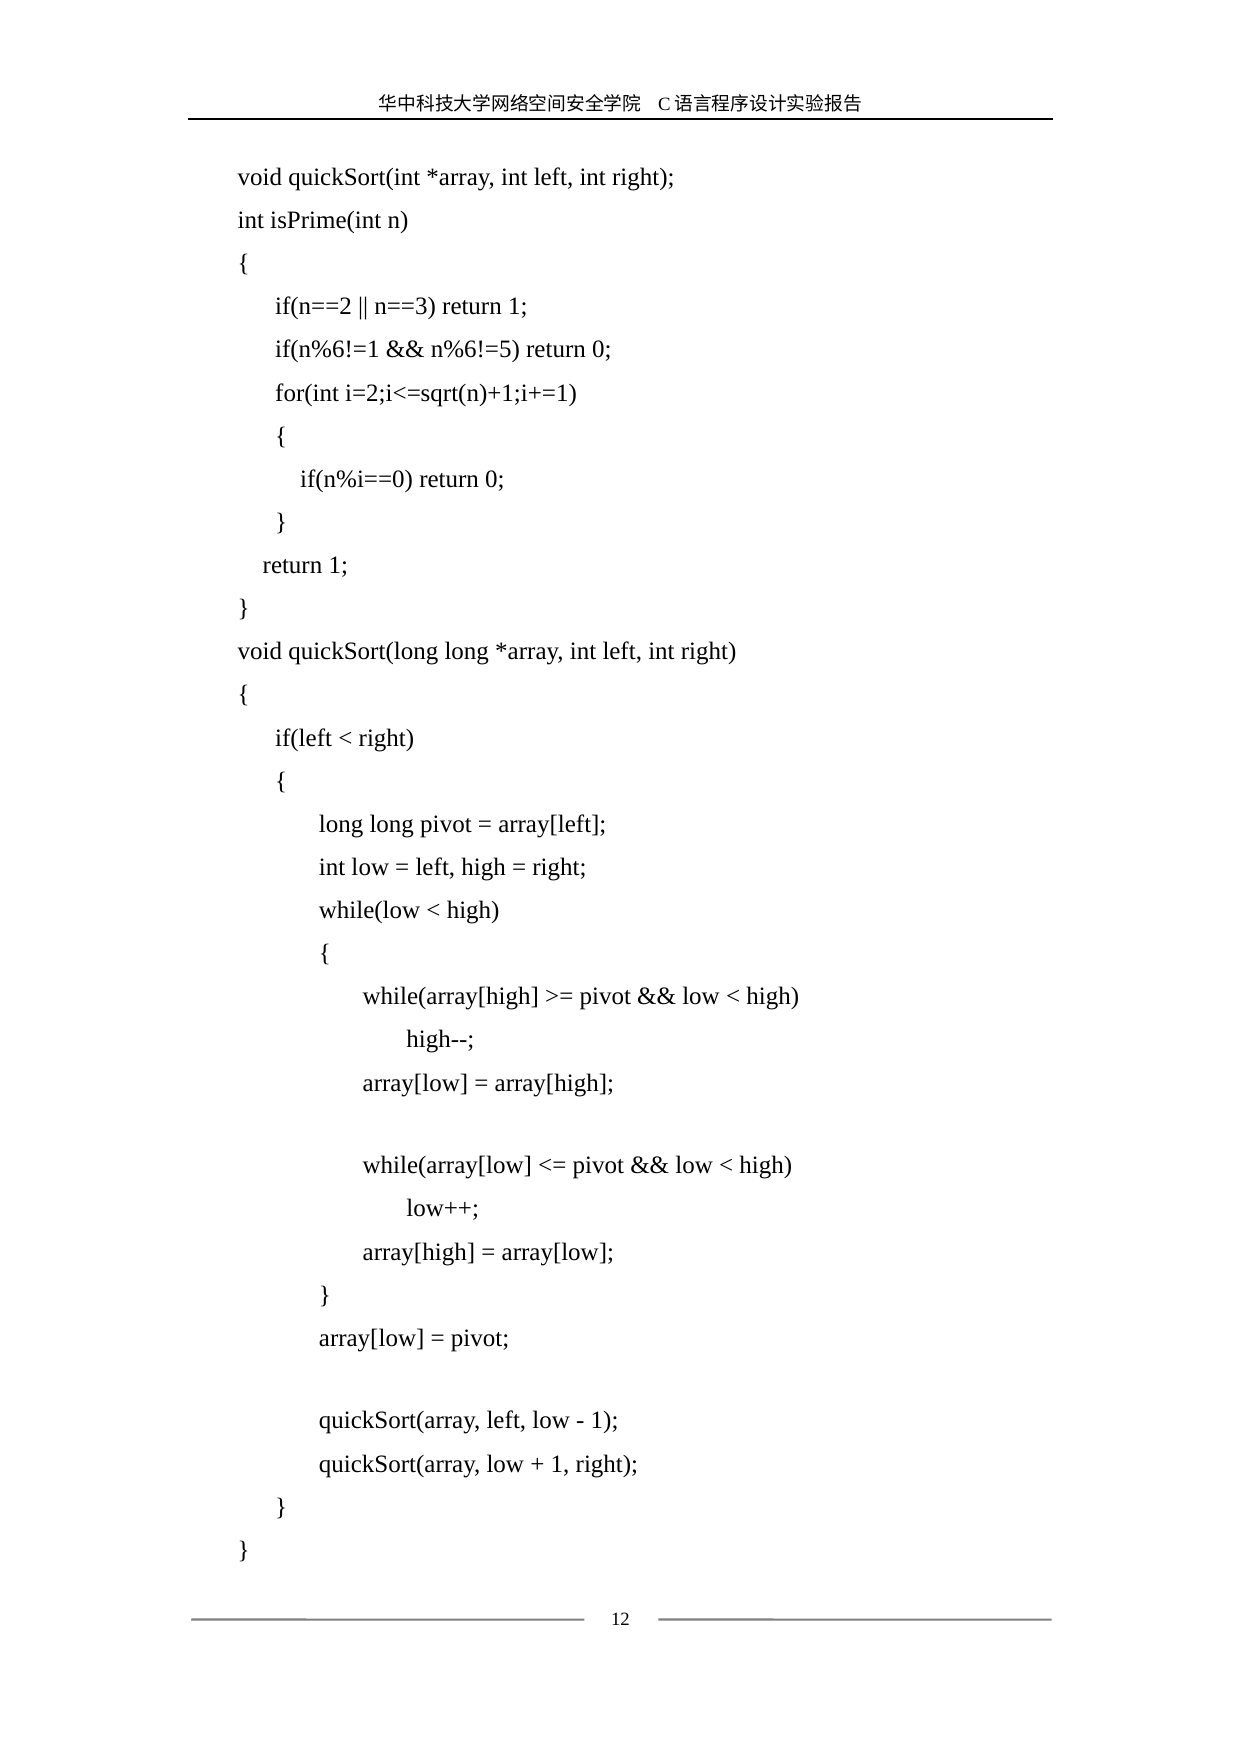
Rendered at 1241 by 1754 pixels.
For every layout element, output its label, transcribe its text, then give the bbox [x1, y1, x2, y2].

text while(low < high) [187, 895, 1053, 924]
text { [187, 766, 1053, 794]
text array[high] = array[low]; [187, 1237, 1053, 1265]
text { [187, 421, 1053, 449]
text high--; [187, 1024, 1053, 1053]
text int isPrime(int n) [187, 205, 1053, 234]
text { [187, 248, 1053, 277]
text } [187, 1535, 1053, 1564]
text array[low] = array[high]; [187, 1068, 1053, 1096]
text while(array[low] <= pivot && low < high) [187, 1150, 1053, 1179]
text { [187, 679, 1053, 708]
text for(int i=2;i<=sqrt(n)+1;i+=1) [187, 378, 1053, 406]
text if(n%6!=1 && n%6!=5) return 0; [187, 334, 1053, 363]
text int low = left, high = right; [187, 852, 1053, 881]
text if(left < right) [187, 723, 1053, 751]
text } [187, 593, 1053, 622]
text void quickSort(long long *array, int left, int right) [187, 636, 1053, 665]
text return 1; [187, 550, 1053, 579]
text } [187, 507, 1053, 536]
text array[low] = pivot; [187, 1323, 1053, 1352]
text quickSort(array, left, low - 1); [187, 1406, 1053, 1434]
text if(n==2 || n==3) return 1; [187, 291, 1053, 320]
text } [187, 1280, 1053, 1308]
text long long pivot = array[left]; [187, 809, 1053, 838]
text quickSort(array, low + 1, right); [187, 1449, 1053, 1477]
text void quickSort(int *array, int left, int right); [187, 162, 1053, 191]
text low++; [187, 1193, 1053, 1222]
text if(n%i==0) return 0; [187, 464, 1053, 493]
text while(array[high] >= pivot && low < high) [187, 981, 1053, 1010]
text } [187, 1492, 1053, 1521]
text { [187, 938, 1053, 967]
